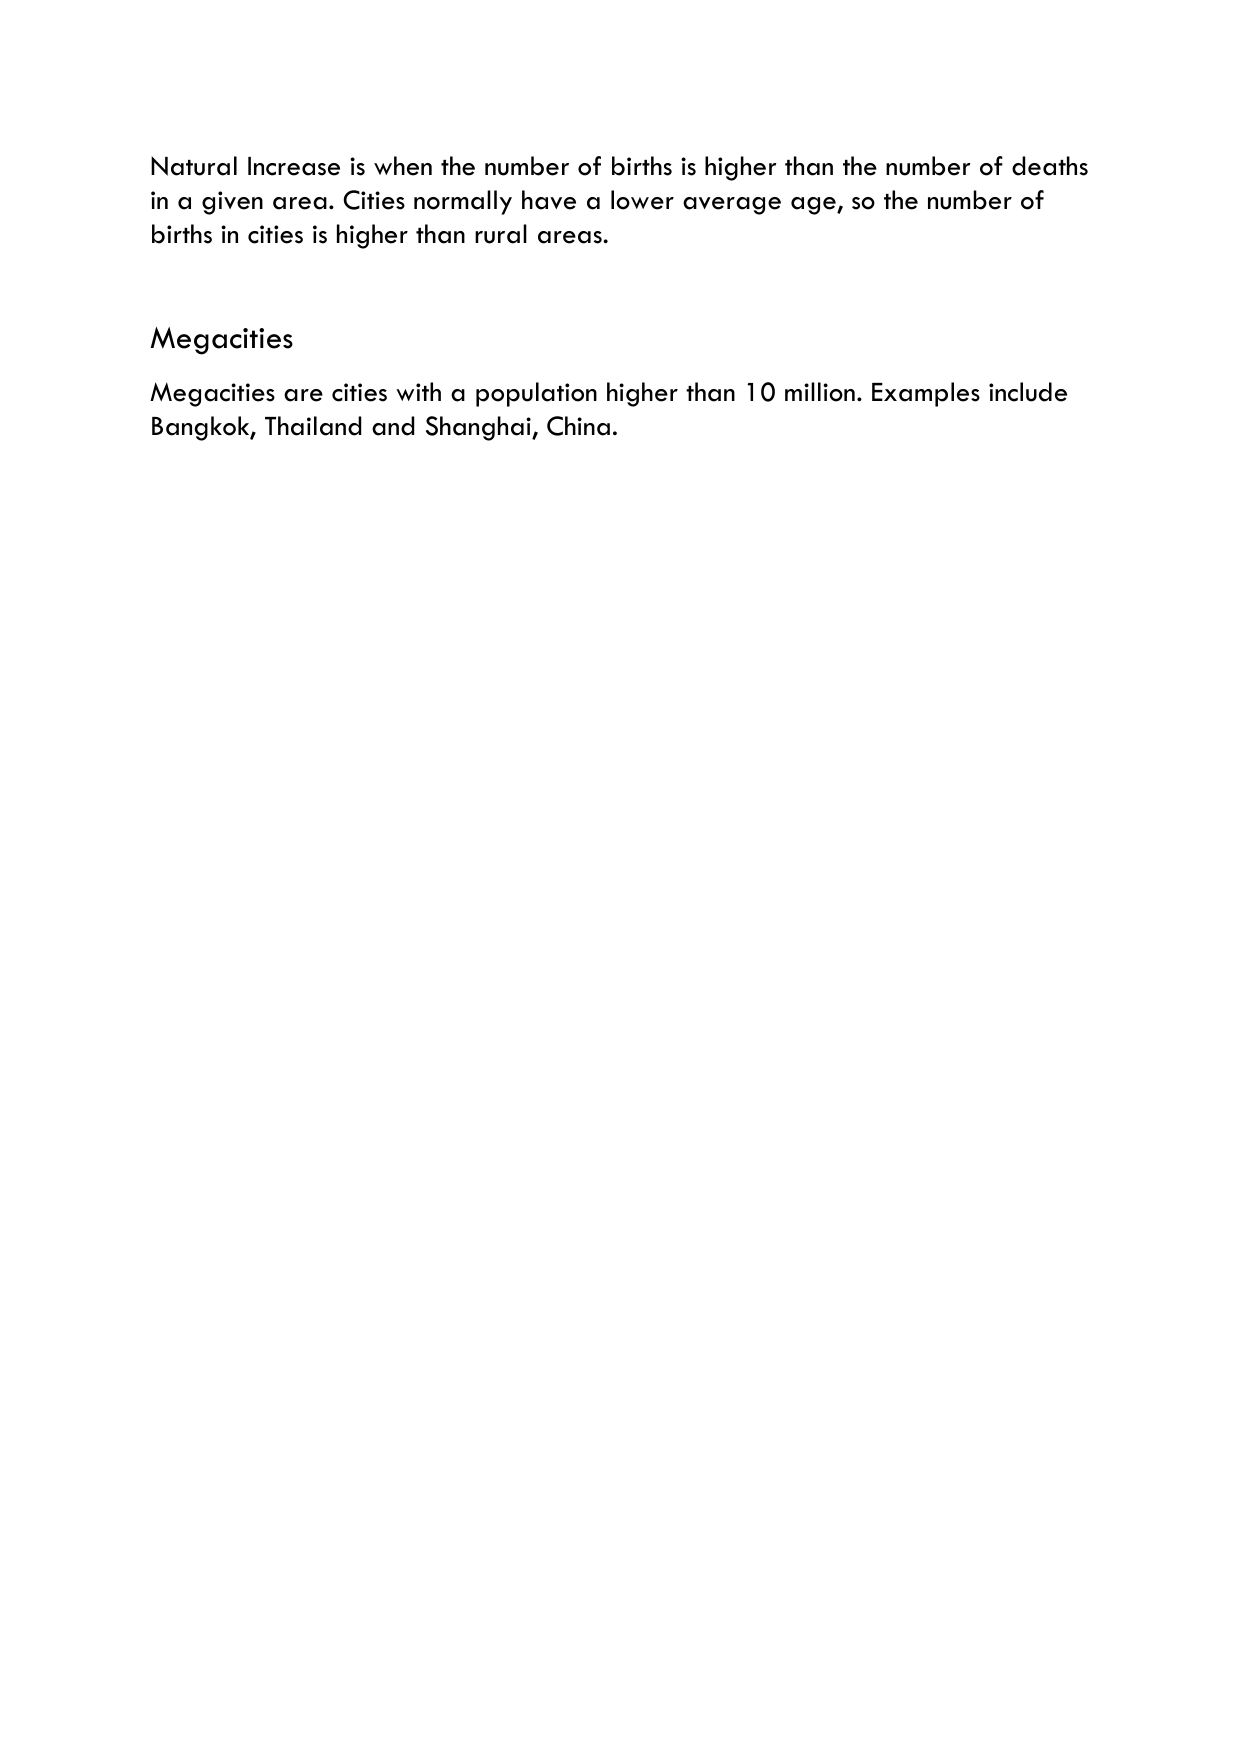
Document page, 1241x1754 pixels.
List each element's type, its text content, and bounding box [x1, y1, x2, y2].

text Megacities are cities with a population higher than 10 million. Examples include Bangkok, Thailand and Shanghai, China. [150, 376, 1090, 442]
text Megacities [150, 320, 1090, 357]
text Natural Increase is when the number of births is higher than the number of deaths in a given area. Cities normally have a lower average age, so the number of births in cities is higher than rural areas. [150, 150, 1090, 250]
